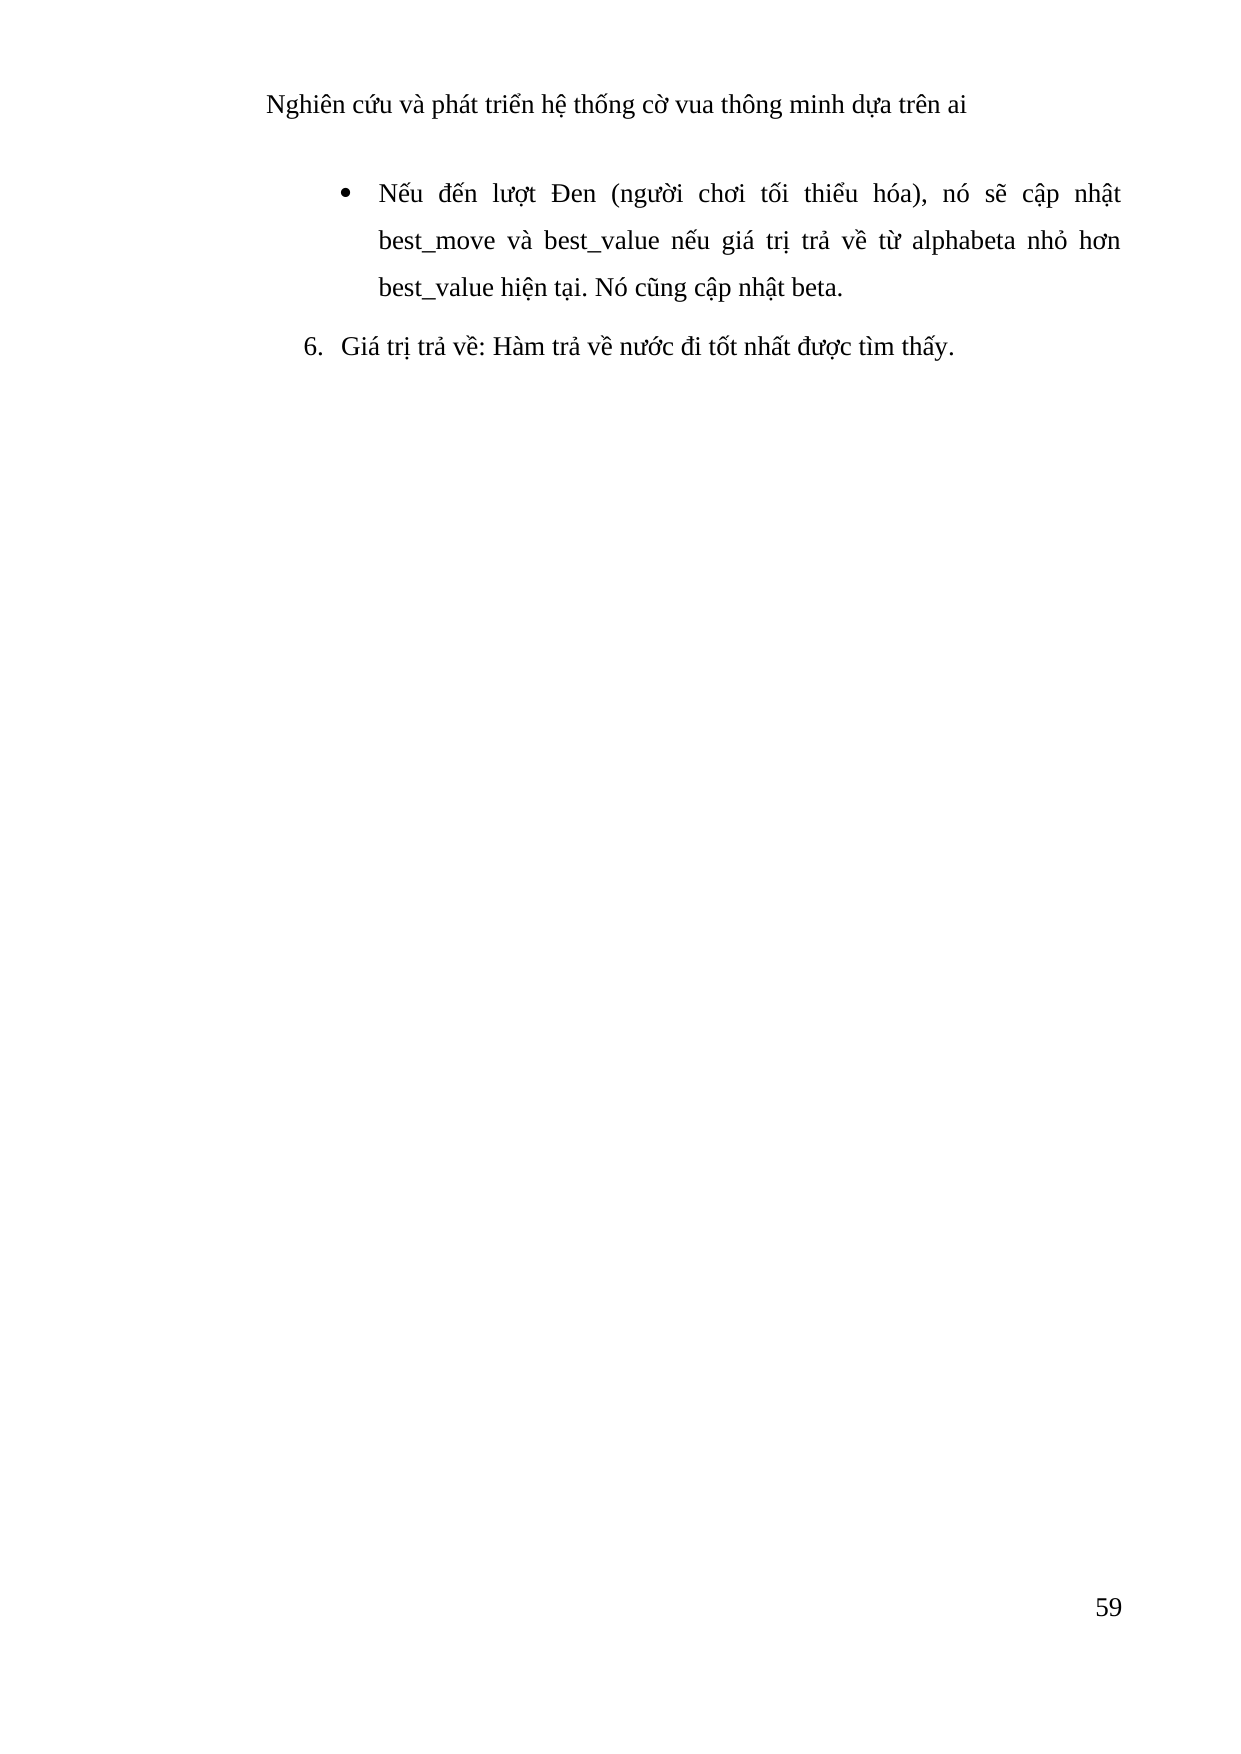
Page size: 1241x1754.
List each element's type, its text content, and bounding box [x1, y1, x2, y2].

list Giá trị trả về: Hàm trả về nước đi tốt nhất được tìm thấy. [303, 330, 1122, 361]
list Nếu đến lượt Đen (người chơi tối thiểu hóa), nó sẽ cập nhật best_move và best_value nếu giá trị trả về từ alphabeta nhỏ hơn best_value hiện tại. Nó cũng cập nhật beta. [341, 177, 1122, 302]
